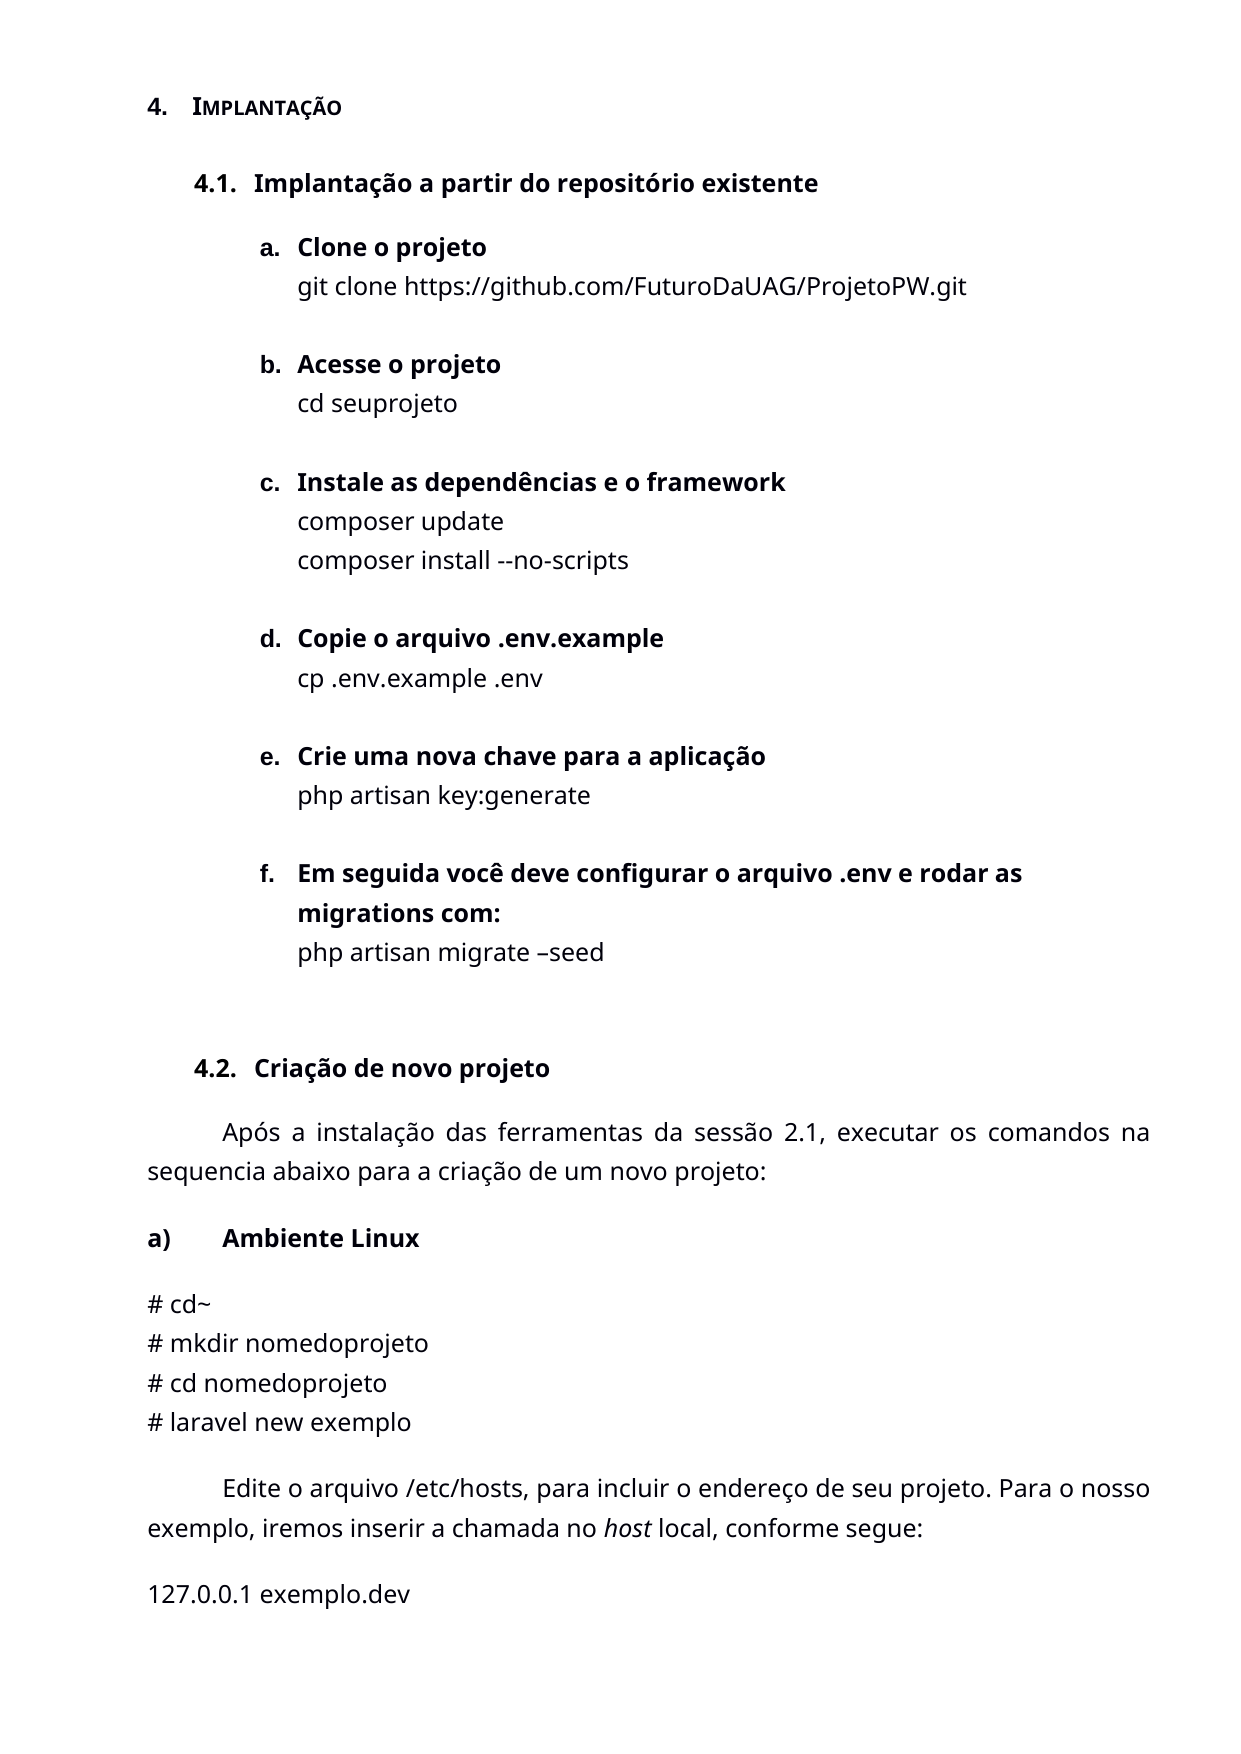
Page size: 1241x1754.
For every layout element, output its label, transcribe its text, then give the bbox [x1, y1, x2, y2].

list composer install --no-scripts [297, 543, 1152, 577]
text Após a instalação das ferramentas da sessão 2.1, executar os comandos na sequencia abaixo para a criação de um novo projeto: [147, 1114, 1152, 1188]
text 127.0.0.1 exemplo.dev [147, 1577, 1152, 1611]
subtitle Criação de novo projeto [194, 1050, 1152, 1084]
subtitle Implantação [147, 88, 1152, 123]
list cp .env.example .env [297, 660, 1152, 694]
text Edite o arquivo /etc/hosts, para incluir o endereço de seu projeto. Para o nosso exemplo, iremos inserir a chamada no host local, conforme segue: [147, 1471, 1152, 1544]
list Em seguida você deve configurar o arquivo .env e rodar as migrations com: [259, 856, 1152, 929]
list Copie o arquivo .env.example [259, 621, 1152, 655]
text # mkdir nomedoprojeto [147, 1326, 1152, 1360]
list Instale as dependências e o framework [259, 464, 1152, 498]
text # cd~ [147, 1287, 1152, 1321]
text a) Ambiente Linux [147, 1220, 1152, 1254]
list php artisan migrate –seed [297, 934, 1152, 968]
text # laravel new exemplo [147, 1404, 1152, 1438]
subtitle Implantação a partir do repositório existente [194, 165, 1152, 199]
list Crie uma nova chave para a aplicação [259, 738, 1152, 773]
list cd seuprojeto [297, 386, 1152, 420]
text # cd nomedoprojeto [147, 1365, 1152, 1399]
list git clone https://github.com/FuturoDaUAG/ProjetoPW.git [297, 268, 1152, 303]
list composer update [297, 503, 1152, 538]
list php artisan key:generate [297, 778, 1152, 812]
list Clone o projeto [259, 229, 1152, 263]
list Acesse o projeto [259, 347, 1152, 381]
